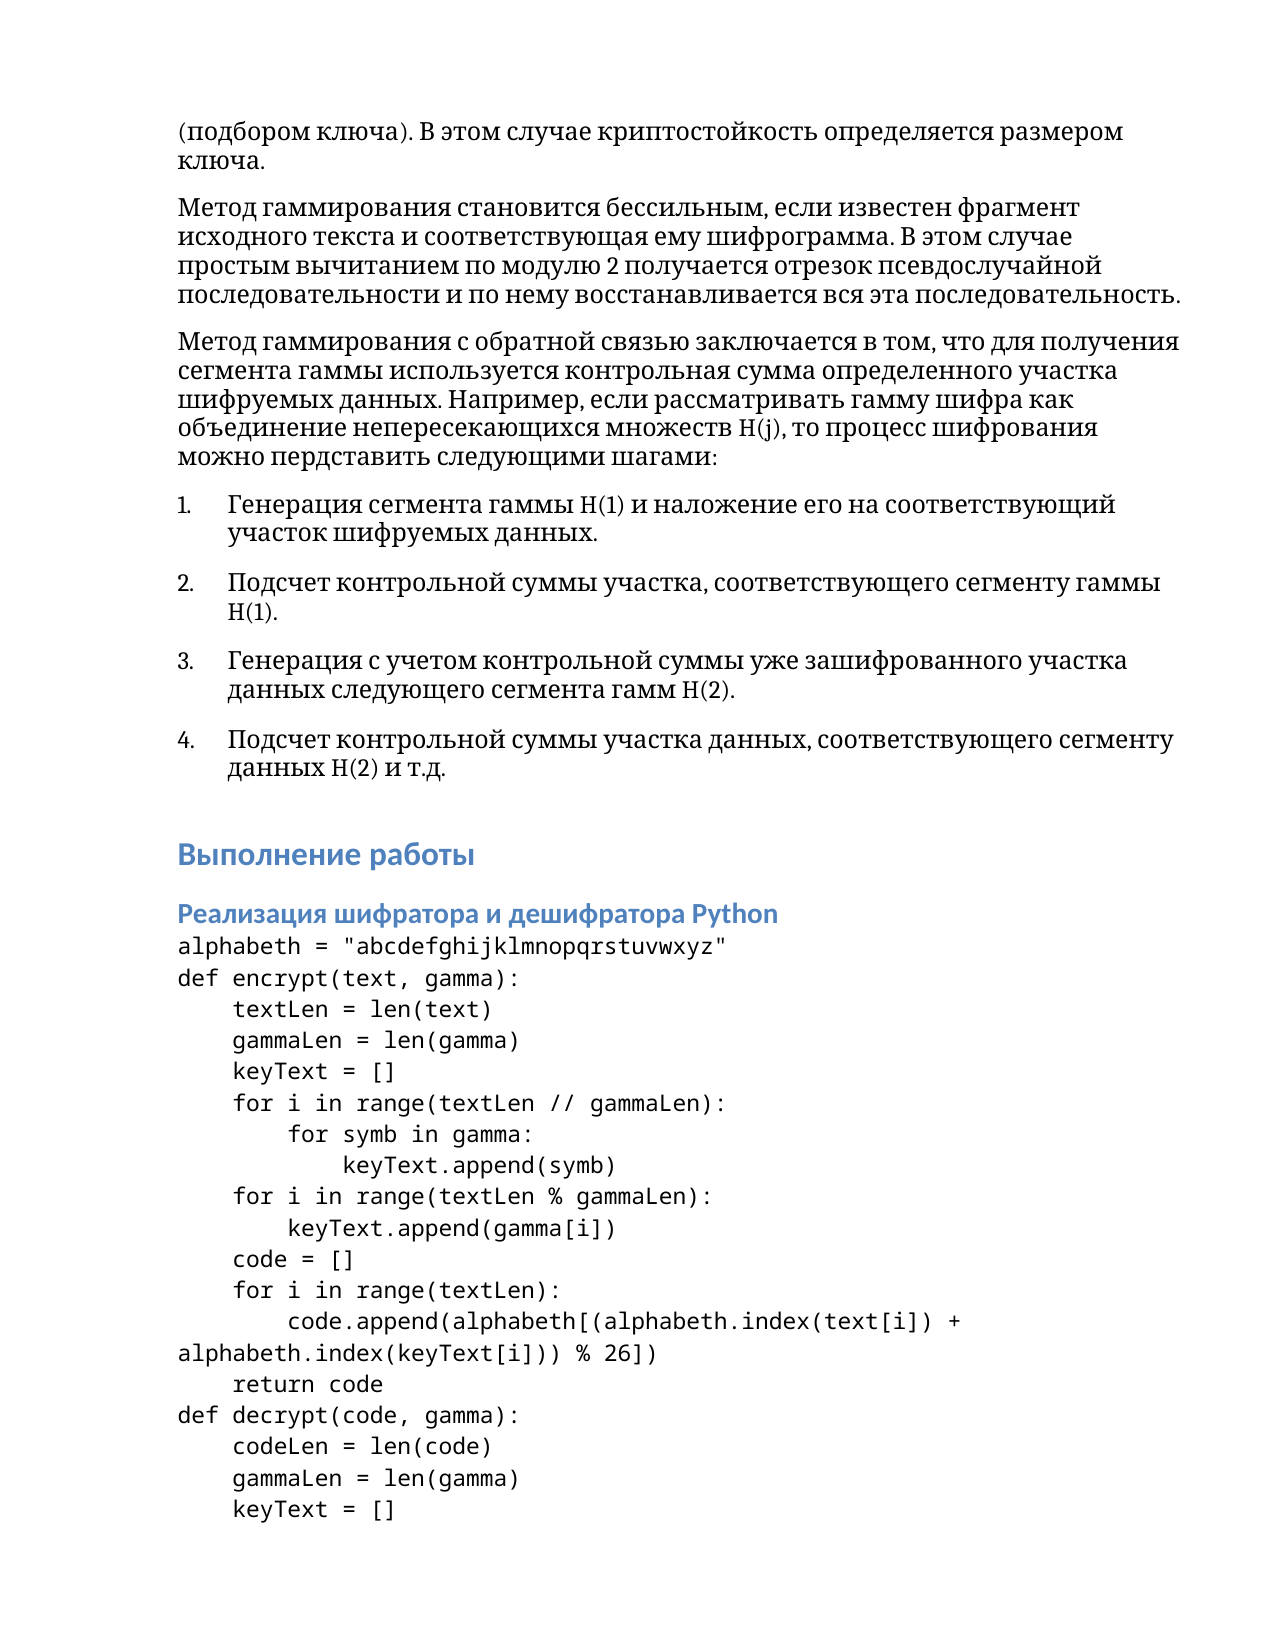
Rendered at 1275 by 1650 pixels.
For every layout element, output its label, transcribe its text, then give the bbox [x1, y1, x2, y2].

text Метод гаммирования становится бессильным, если известен фрагмент исходного текста и соответствующая ему шифрограмма. В этом случае простым вычитанием по модулю 2 получается отрезок псевдослучайной последовательности и по нему восстанавливается вся эта последовательность. [177, 194, 1186, 309]
subtitle Реализация шифратора и дешифратора Python [177, 895, 1186, 930]
list Генерация с учетом контрольной суммы уже зашифрованного участка данных следующего сегмента гамм H(2). [177, 647, 1186, 705]
list Генерация сегмента гаммы H(1) и наложение его на соответствующий участок шифруемых данных. [177, 491, 1186, 548]
subtitle Выполнение работы [177, 833, 1186, 874]
list Подсчет контрольной суммы участка, соответствующего сегменту гаммы H(1). [177, 569, 1186, 626]
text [177, 118, 1186, 176]
text Метод гаммирования с обратной связью заключается в том, что для получения сегмента гаммы используется контрольная сумма определенного участка шифруемых данных. Например, если рассматривать гамму шифра как объединение непересекающихся множеств H(j), то процесс шифрования можно пердставить следующими шагами: [177, 328, 1186, 472]
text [177, 930, 1186, 1524]
list Подсчет контрольной суммы участка данных, соответствующего сегменту данных H(2) и т.д. [177, 726, 1186, 783]
